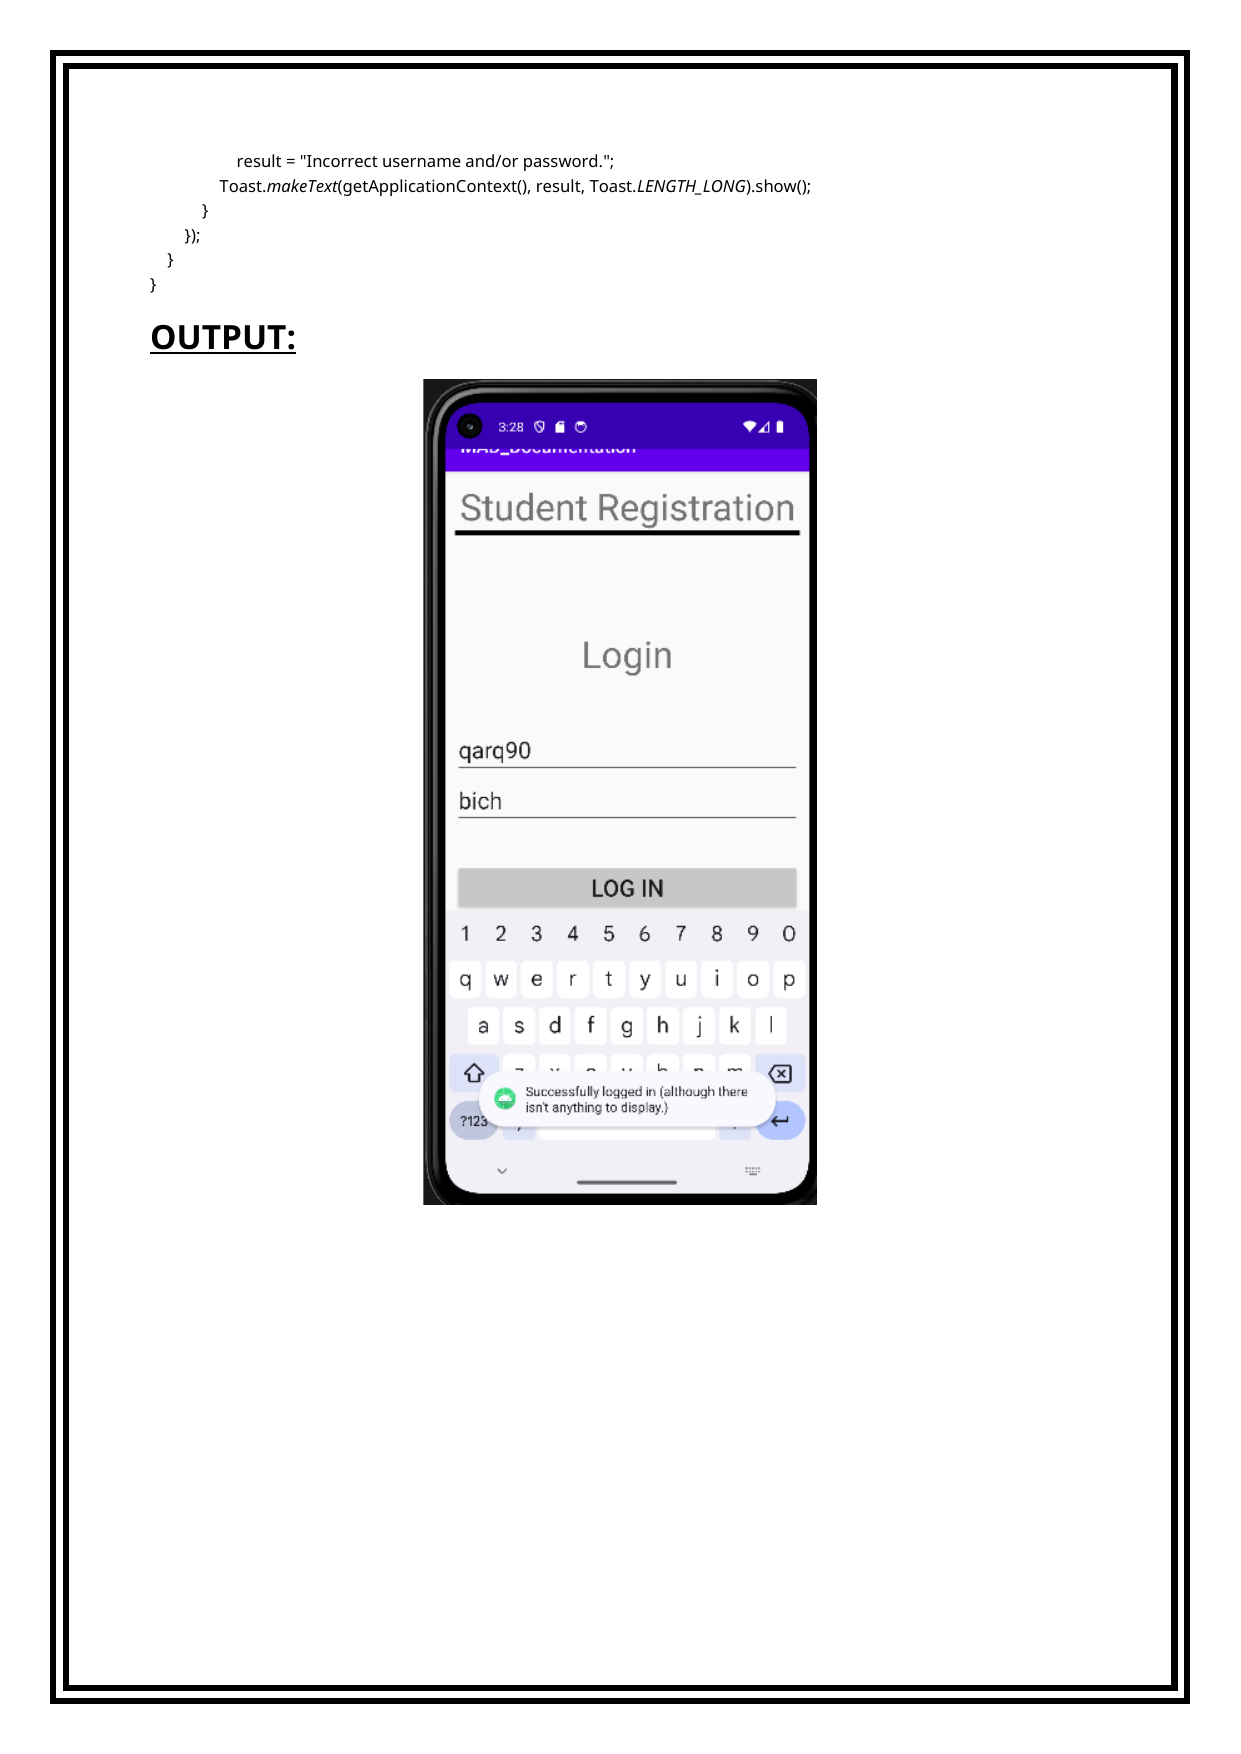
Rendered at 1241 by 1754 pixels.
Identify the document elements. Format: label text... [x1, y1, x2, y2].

picture [423, 379, 817, 1205]
text OUTPUT: [150, 313, 1090, 359]
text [150, 150, 1090, 295]
